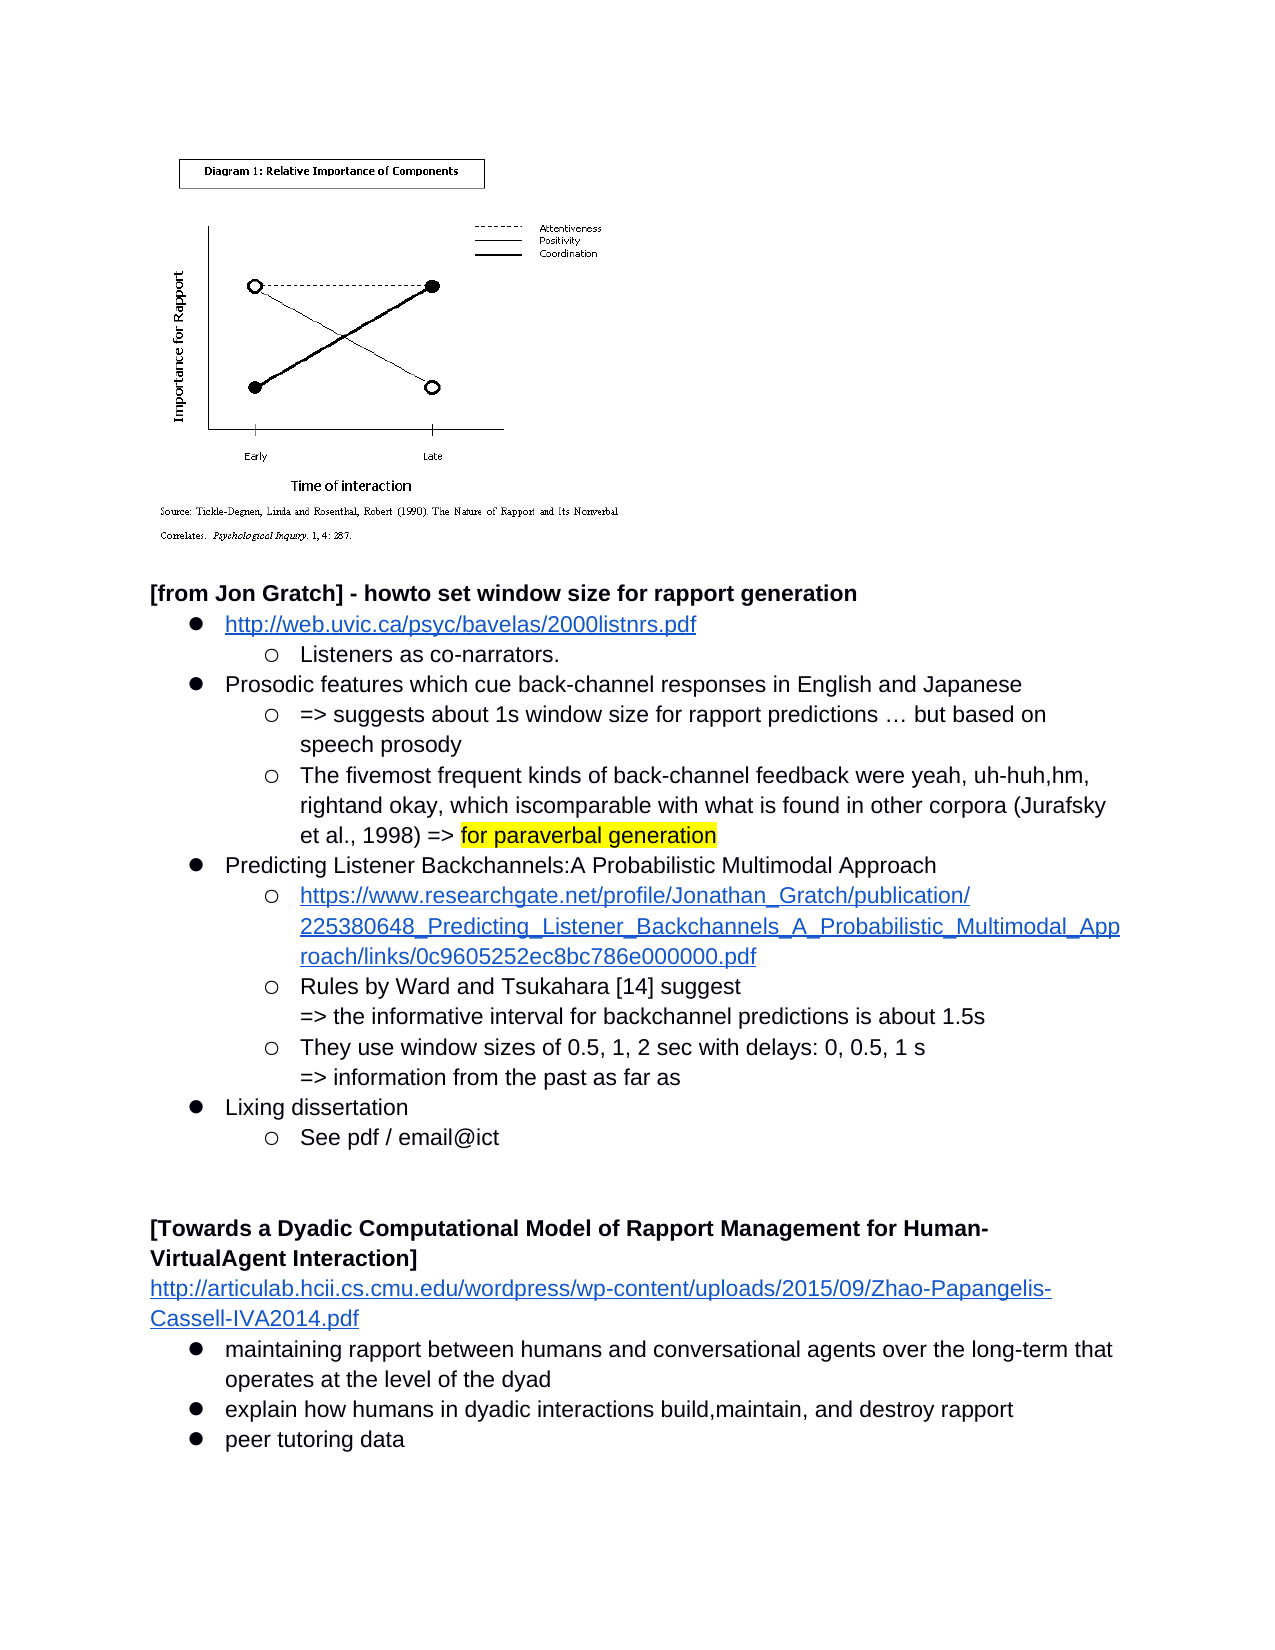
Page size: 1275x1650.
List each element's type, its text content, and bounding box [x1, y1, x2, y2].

list Prosodic features which cue back-channel responses in English and Japanese [187, 671, 1125, 697]
list http://web.uvic.ca/psyc/bavelas/2000listnrs.pdf [187, 611, 1125, 637]
list https://www.researchgate.net/profile/Jonathan_Gratch/publication/225380648_Predicting_Listener_Backchannels_A_Probabilistic_Multimodal_Approach/links/0c9605252ec8bc786e000000.pdf [262, 882, 1125, 969]
list Listeners as co-narrators. [262, 641, 1125, 667]
list Rules by Ward and Tsukahara [14] suggest => the informative interval for backchannel predictions is about 1.5s [262, 973, 1125, 1029]
list maintaining rapport between humans and conversational agents over the long-term that operates at the level of the dyad [187, 1336, 1125, 1392]
list Predicting Listener Backchannels:A Probabilistic Multimodal Approach [187, 852, 1125, 878]
list peer tutoring data [187, 1426, 1125, 1452]
list They use window sizes of 0.5, 1, 2 sec with delays: 0, 0.5, 1 s => information from the past as far as [262, 1033, 1125, 1090]
list Lixing dissertation [187, 1094, 1125, 1120]
list => suggests about 1s window size for rapport predictions … but based on speech prosody [262, 701, 1125, 758]
list See pdf / email@ict [262, 1124, 1125, 1150]
text [Towards a Dyadic Computational Model of Rapport Management for Human-VirtualAgent Interaction] http://articulab.hcii.cs.cmu.edu/wordpress/wp-content/uploads/2015/09/Zhao-Papangelis-Cassell-IVA2014.pdf [150, 1215, 1125, 1332]
list The fivemost frequent kinds of back-channel feedback were yeah, uh-huh,hm, rightand okay, which iscomparable with what is found in other corpora (Jurafsky et al., 1998) => for paraverbal generation [262, 762, 1125, 848]
list explain how humans in dyadic interactions build,maintain, and destroy rapport [187, 1396, 1125, 1422]
picture [150, 150, 626, 547]
text [from Jon Gratch] - howto set window size for rapport generation [150, 580, 1125, 607]
